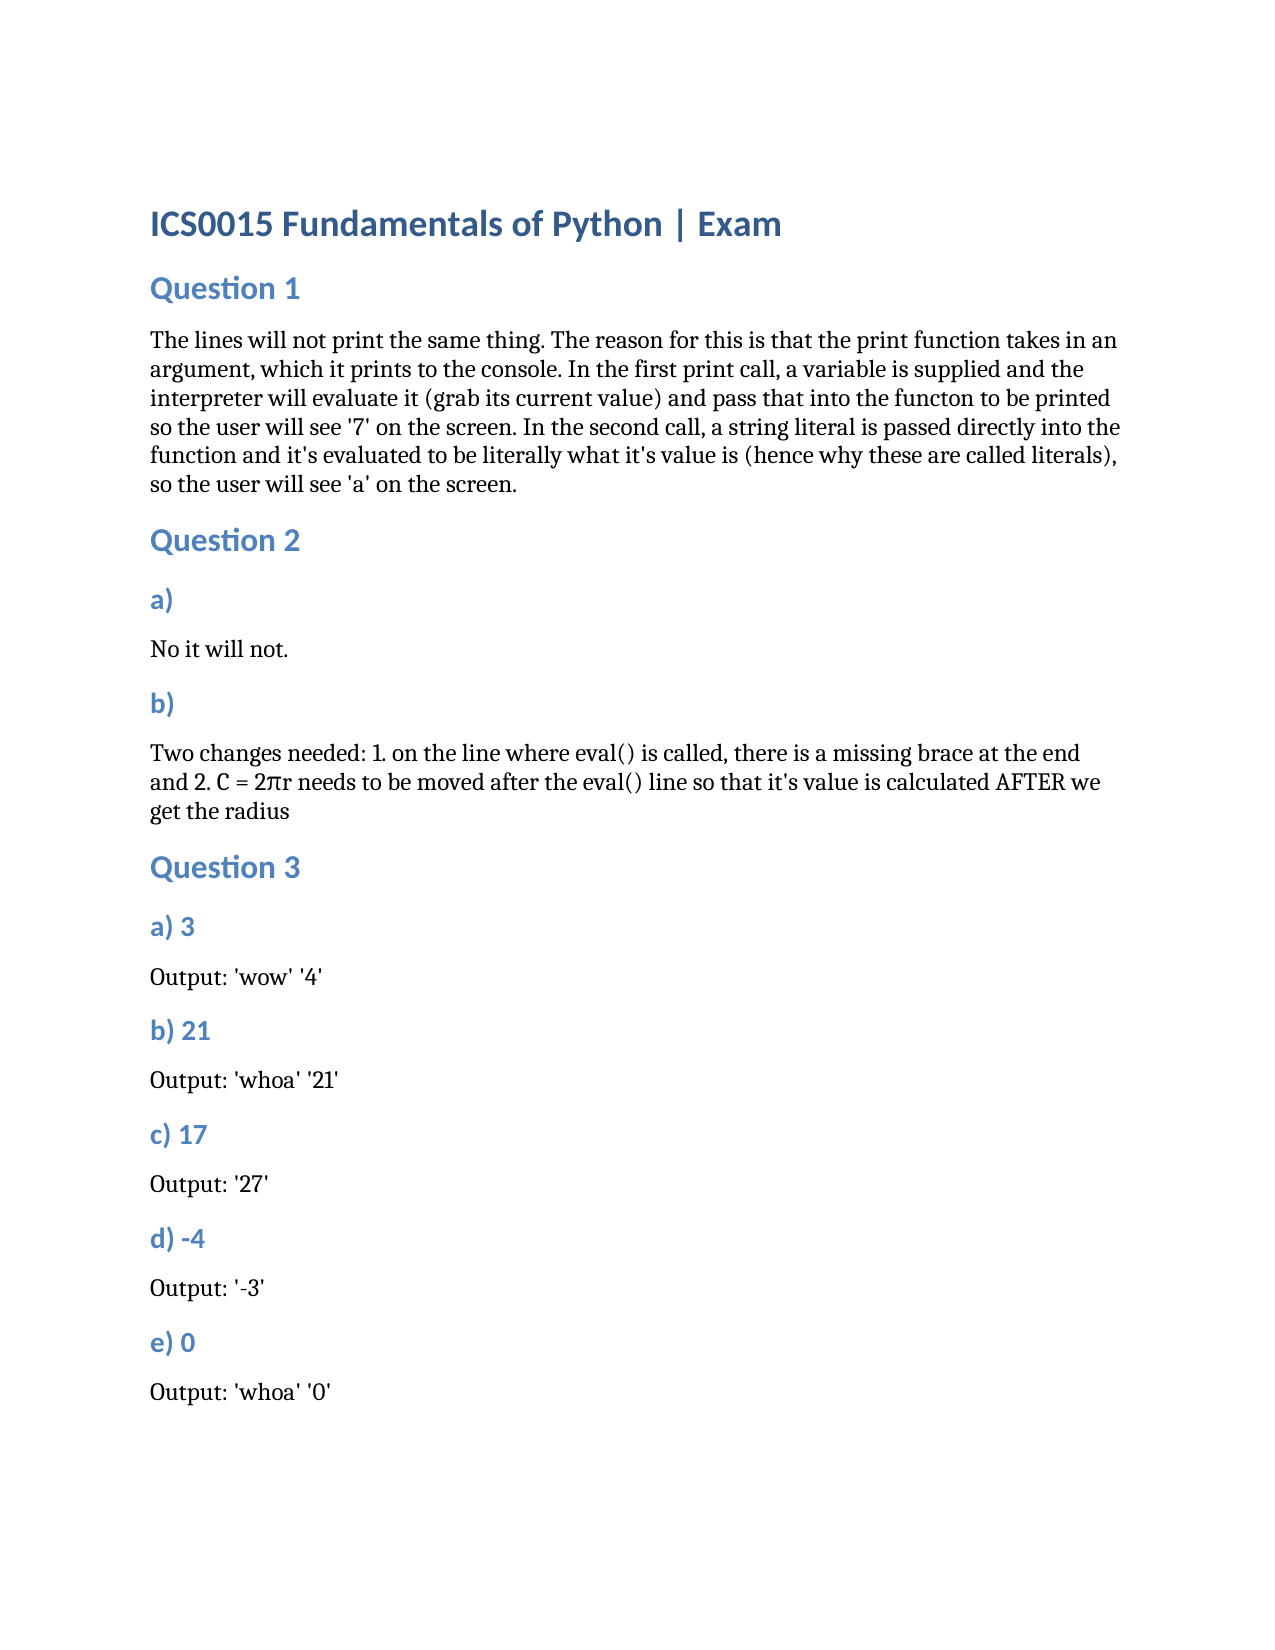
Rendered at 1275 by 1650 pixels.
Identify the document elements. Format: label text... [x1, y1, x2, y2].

subtitle c) 17 [150, 1116, 1125, 1152]
subtitle a) [150, 581, 1125, 617]
subtitle a) 3 [150, 908, 1125, 944]
text Output: '-3' [150, 1274, 1125, 1303]
text Output: 'whoa' '0' [150, 1378, 1125, 1407]
text Output: 'whoa' '21' [150, 1066, 1125, 1095]
subtitle Question 1 [150, 267, 1125, 307]
subtitle ICS0015 Fundamentals of Python | Exam [150, 200, 1125, 246]
text The lines will not print the same thing. The reason for this is that the print function takes in an argument, which it prints to the console. In the first print call, a variable is supplied and the interpreter will evaluate it (grab its current value) and pass that into the functon to be printed so the user will see '7' on the screen. In the second call, a string literal is passed directly into the function and it's evaluated to be literally what it's value is (hence why these are called literals), so the user will see 'a' on the screen. [150, 326, 1125, 499]
subtitle e) 0 [150, 1324, 1125, 1359]
subtitle b) [150, 685, 1125, 721]
subtitle b) 21 [150, 1012, 1125, 1048]
subtitle Question 3 [150, 846, 1125, 887]
text Two changes needed: 1. on the line where eval() is called, there is a missing brace at the end and 2. C = 2πr needs to be moved after the eval() line so that it's value is calculated AFTER we get the radius [150, 739, 1125, 826]
text Output: 'wow' '4' [150, 962, 1125, 991]
subtitle Question 2 [150, 519, 1125, 560]
subtitle d) -4 [150, 1220, 1125, 1256]
text Output: '27' [150, 1170, 1125, 1199]
text No it will not. [150, 635, 1125, 664]
